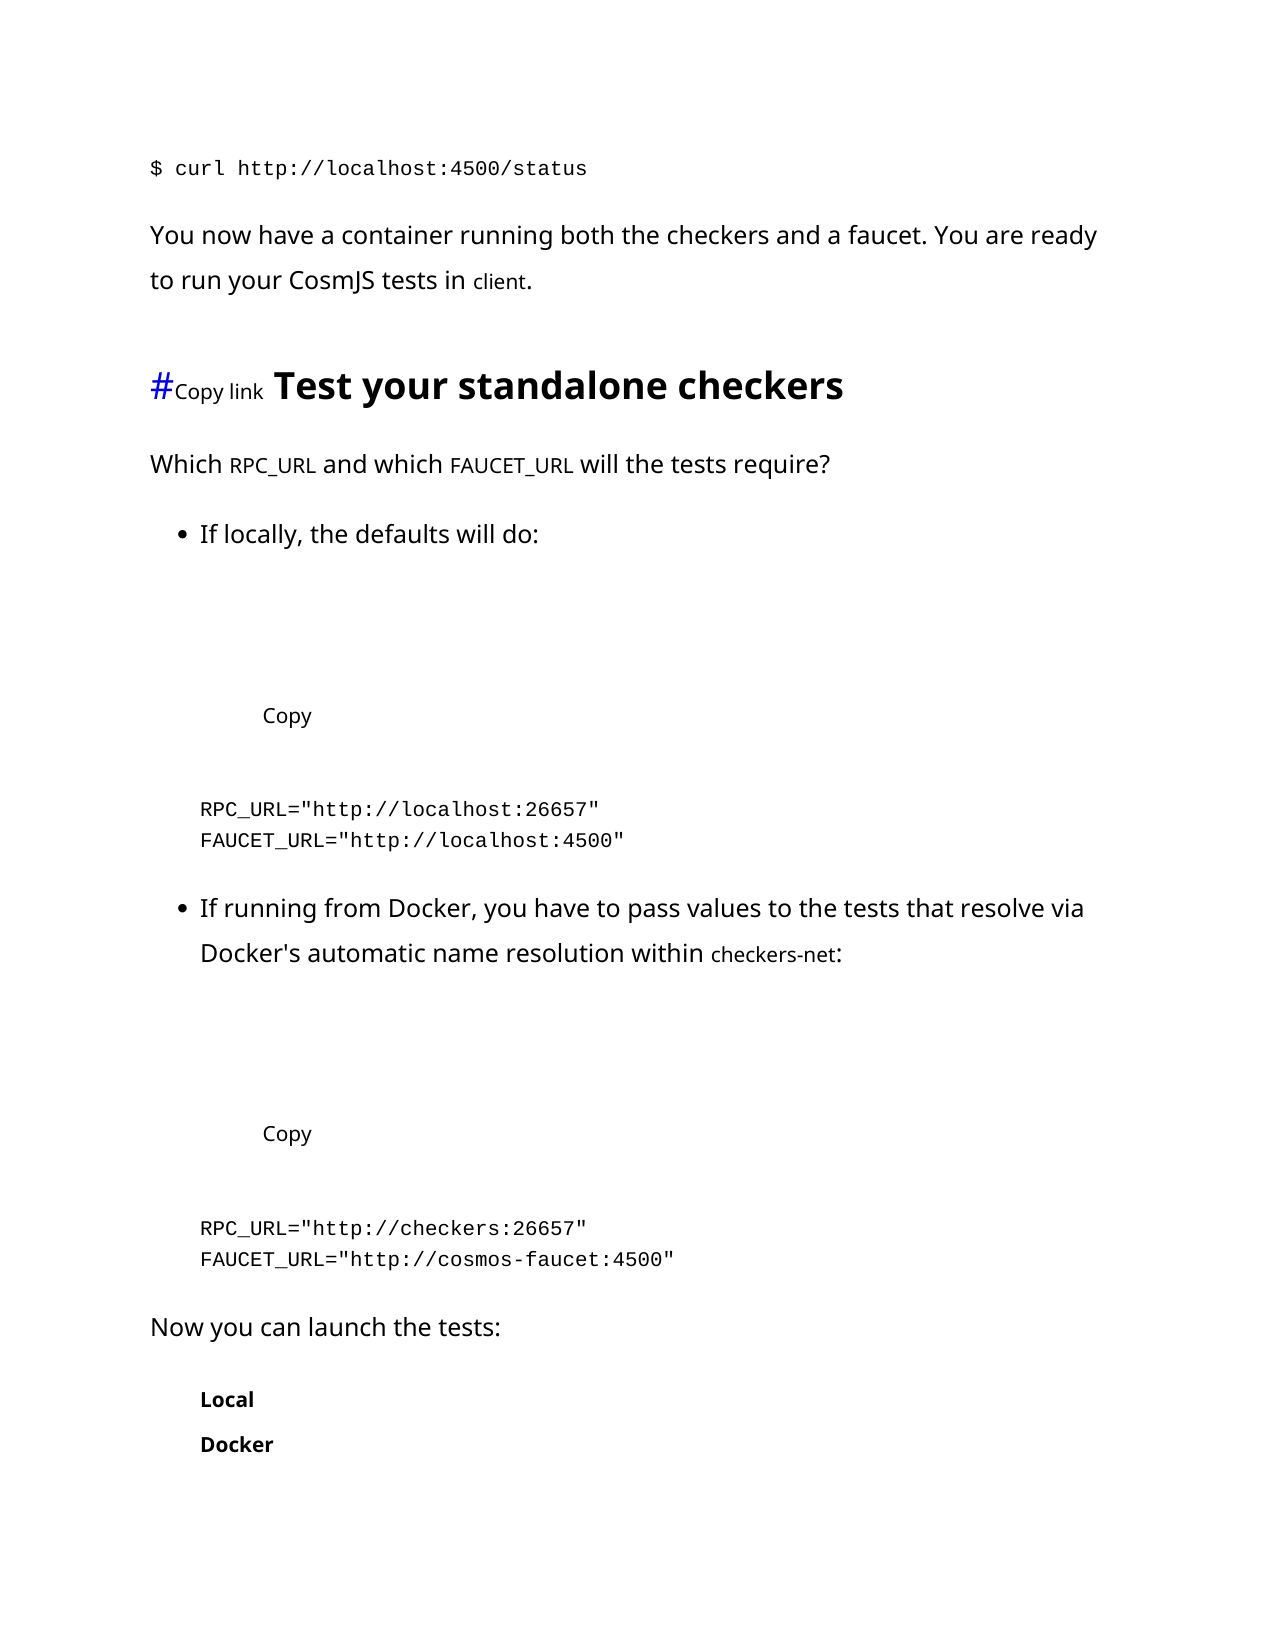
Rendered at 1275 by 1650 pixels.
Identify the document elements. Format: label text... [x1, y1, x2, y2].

list If running from Docker, you have to pass values to the tests that resolve via Docker's automatic name resolution within checkers-net: [178, 879, 1125, 970]
text Now you can launch the tests: [150, 1298, 1125, 1343]
text Docker [200, 1413, 1125, 1459]
text #Copy link Test your standalone checkers [150, 359, 1125, 410]
text Local [200, 1368, 1125, 1413]
text Copy [244, 1090, 1094, 1160]
list If locally, the defaults will do: [178, 506, 1125, 551]
text You now have a container running both the checkers and a faucet. You are ready to run your CosmJS tests in client. [150, 206, 1125, 297]
text RPC_URL="http://checkers:26657" [200, 1210, 1125, 1242]
text FAUCET_URL="http://cosmos-faucet:4500" [200, 1242, 1125, 1273]
text FAUCET_URL="http://localhost:4500" [200, 823, 1125, 854]
text Copy [244, 671, 1094, 742]
text RPC_URL="http://localhost:26657" [200, 792, 1125, 823]
text $ curl http://localhost:4500/status [150, 150, 1125, 181]
text Which RPC_URL and which FAUCET_URL will the tests require? [150, 435, 1125, 481]
